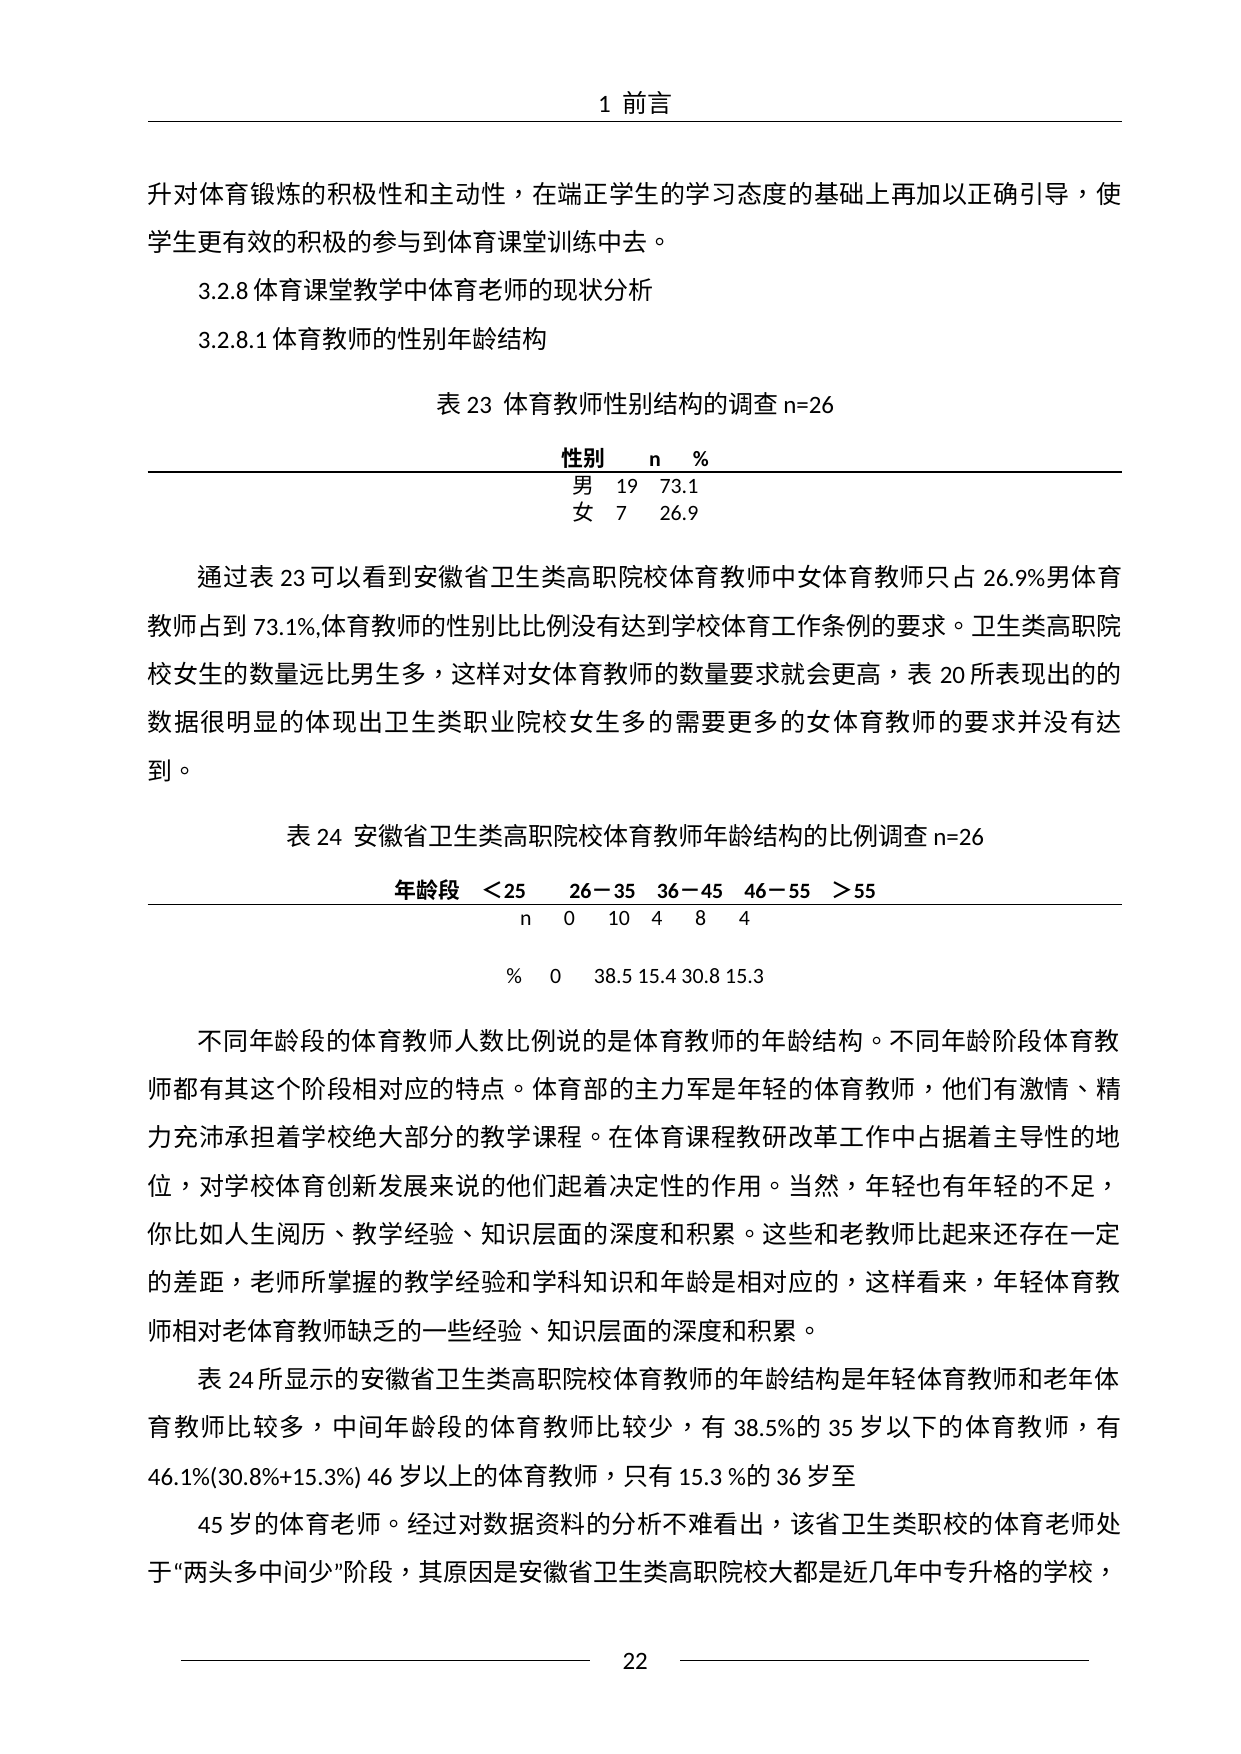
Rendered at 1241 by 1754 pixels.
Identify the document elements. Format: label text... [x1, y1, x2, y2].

text 通过表23可以看到安徽省卫生类高职院校体育教师中女体育教师只占26.9%男体育教师占到73.1%,体育教师的性别比比例没有达到学校体育工作条例的要求。卫生类高职院校女生的数量远比男生多，这样对女体育教师的数量要求就会更高，表20所表现出的的数据很明显的体现出卫生类职业院校女生多的需要更多的女体育教师的要求并没有达到。 [148, 544, 1122, 786]
text 表 23 体育教师性别结构的调查n=26 [148, 387, 1122, 420]
text 3.2.8体育课堂教学中体育老师的现状分析 [148, 258, 1122, 306]
table_cell n 0 10 4 8 4 % 0 38.5 15.4 30.8 15.3 [148, 905, 1122, 989]
text 表24所显示的安徽省卫生类高职院校体育教师的年龄结构是年轻体育教师和老年体育教师比较多，中间年龄段的体育教师比较少，有38.5%的35岁以下的体育教师，有46.1%(30.8%+15.3%) 46岁以上的体育教师，只有15.3 %的36岁至 [148, 1346, 1122, 1491]
text 不同年龄段的体育教师人数比例说的是体育教师的年龄结构。不同年龄阶段体育教师都有其这个阶段相对应的特点。体育部的主力军是年轻的体育教师，他们有激情、精力充沛承担着学校绝大部分的教学课程。在体育课程教研改革工作中占据着主导性的地位，对学校体育创新发展来说的他们起着决定性的作用。当然，年轻也有年轻的不足，你比如人生阅历、教学经验、知识层面的深度和积累。这些和老教师比起来还存在一定的差距，老师所掌握的教学经验和学科知识和年龄是相对应的，这样看来，年轻体育教师相对老体育教师缺乏的一些经验、知识层面的深度和积累。 [148, 1008, 1122, 1346]
table_header 性别 n % [148, 445, 1122, 471]
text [148, 161, 1122, 258]
text 表 24 安徽省卫生类高职院校体育教师年龄结构的比例调查n=26 [148, 819, 1122, 852]
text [148, 1491, 1122, 1588]
text 3.2.8.1体育教师的性别年龄结构 [148, 306, 1122, 354]
table_cell 男 19 73.1 女 7 26.9 [148, 473, 1122, 526]
table_header 年龄段 ＜25 26－35 36－45 46－55 ＞55 [148, 877, 1122, 903]
